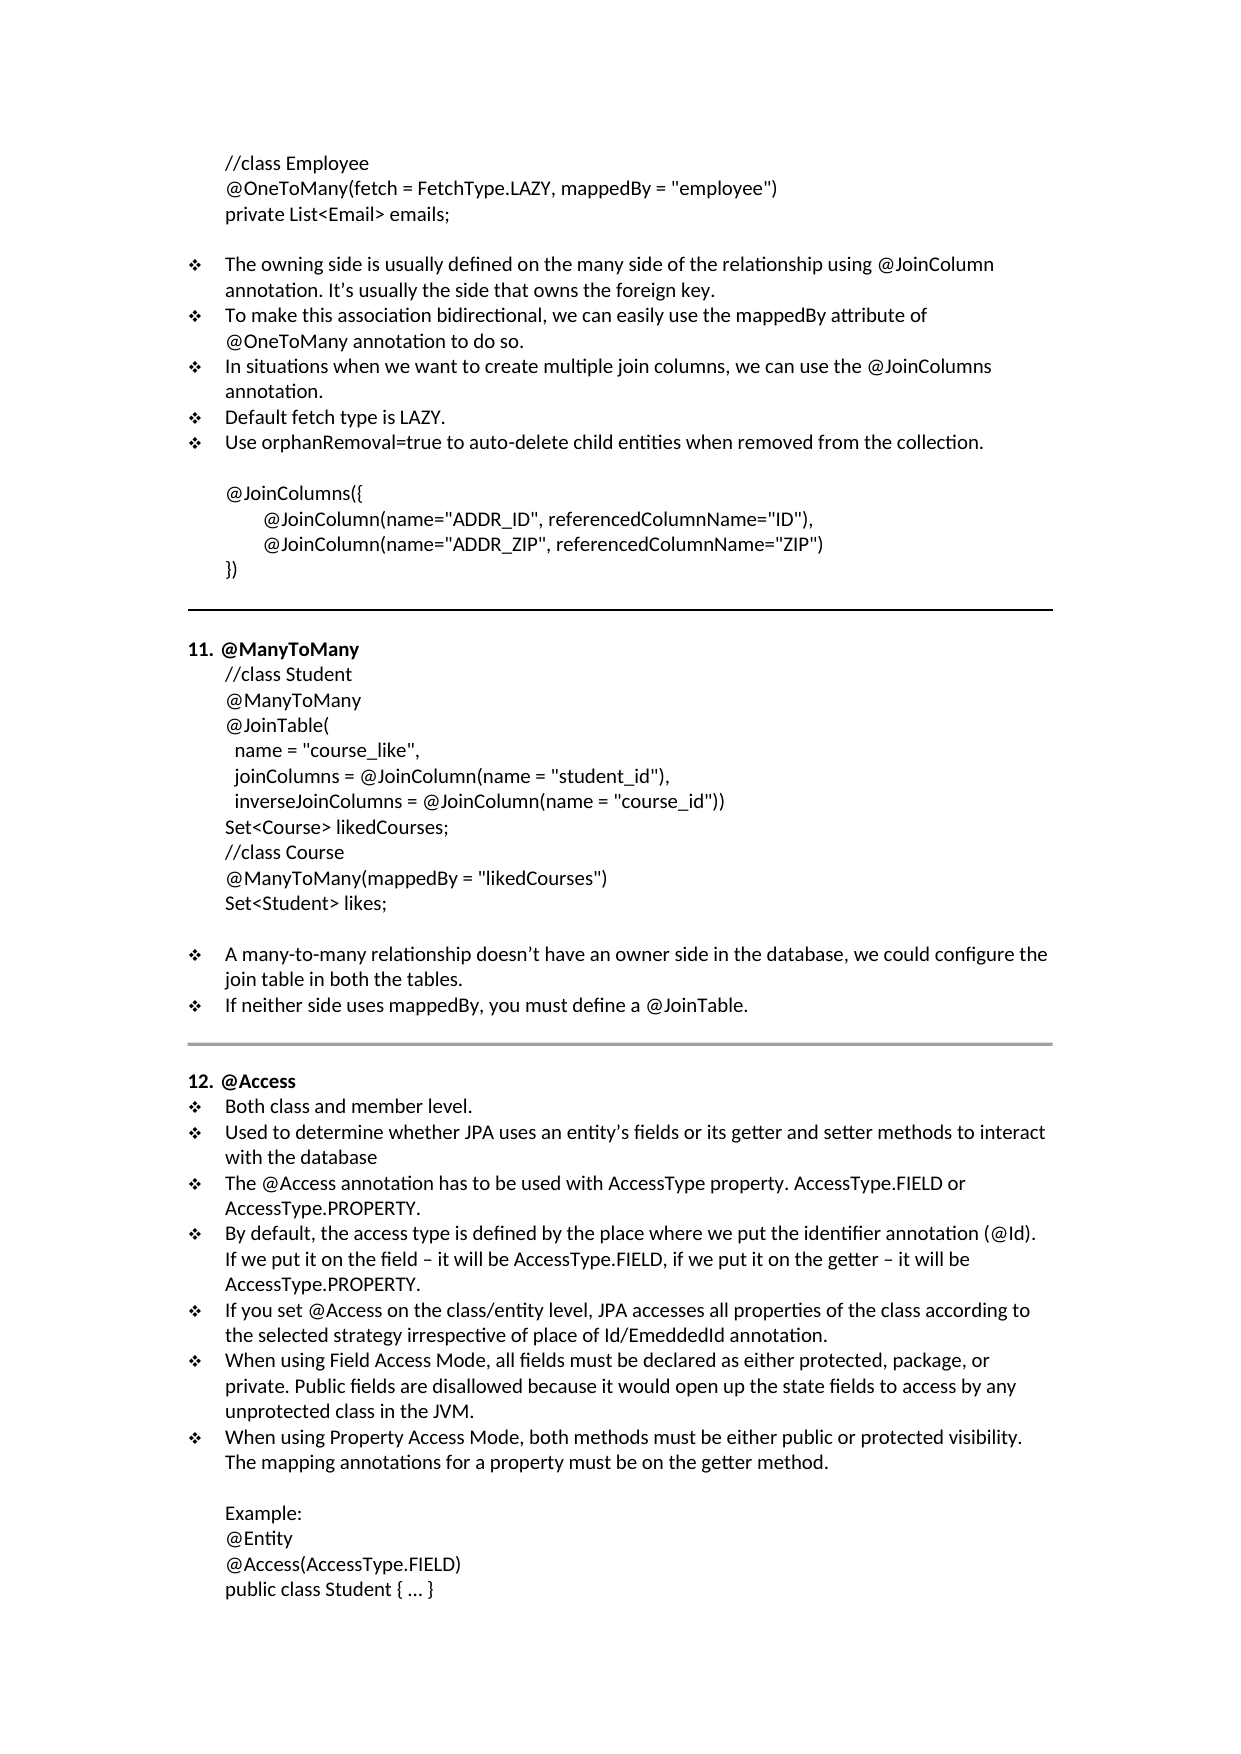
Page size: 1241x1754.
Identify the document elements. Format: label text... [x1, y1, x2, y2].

list @JoinColumns({ [225, 480, 1053, 506]
list //class Employee [225, 150, 1053, 175]
list Set<Student> likes; [225, 890, 1053, 916]
list @OneToMany(fetch = FetchType.LAZY, mappedBy = "employee") [225, 175, 1053, 201]
list @JoinColumn(name="ADDR_ZIP", referencedColumnName="ZIP") [225, 531, 1053, 557]
list private List<Email> emails; [225, 201, 1053, 226]
list @ManyToMany(mappedBy = "likedCourses") [225, 865, 1053, 890]
list If you set @Access on the class/entity level, JPA accesses all properties of the class according to the selected strategy irrespective of place of Id/EmeddedId annotation. [187, 1297, 1053, 1348]
list @JoinColumn(name="ADDR_ID", referencedColumnName="ID"), [225, 506, 1053, 531]
list //class Course [225, 839, 1053, 865]
list In situations when we want to create multiple join columns, we can use the @JoinColumns annotation. [187, 353, 1053, 404]
list When using Property Access Mode, both methods must be either public or protected visibility. The mapping annotations for a property must be on the getter method. [187, 1424, 1053, 1475]
list @Access [187, 1068, 1053, 1093]
list @ManyToMany [225, 687, 1053, 712]
list inverseJoinColumns = @JoinColumn(name = "course_id")) [225, 788, 1053, 814]
list By default, the access type is defined by the place where we put the identifier annotation (@Id). If we put it on the field – it will be AccessType.FIELD, if we put it on the getter – it will be AccessType.PROPERTY. [187, 1221, 1053, 1297]
list //class Student [225, 661, 1053, 687]
list name = "course_like", [225, 738, 1053, 763]
list Set<Course> likedCourses; [225, 814, 1053, 839]
list @Entity [225, 1526, 1053, 1551]
list Use orphanRemoval=true to auto‑delete child entities when removed from the collection. [187, 429, 1053, 455]
list When using Field Access Mode, all fields must be declared as either protected, package, or private. Public fields are disallowed because it would open up the state fields to access by any unprotected class in the JVM. [187, 1348, 1053, 1424]
list To make this association bidirectional, we can easily use the mappedBy attribute of @OneToMany annotation to do so. [187, 302, 1053, 353]
list Both class and member level. [187, 1093, 1053, 1119]
list joinColumns = @JoinColumn(name = "student_id"), [225, 763, 1053, 788]
list @JoinTable( [225, 712, 1053, 738]
list }) [225, 557, 1053, 582]
list Default fetch type is LAZY. [187, 404, 1053, 429]
list public class Student { … } [225, 1576, 1053, 1602]
list Example: [225, 1500, 1053, 1526]
list @ManyToMany [187, 636, 1053, 661]
list A many-to-many relationship doesn’t have an owner side in the database, we could configure the join table in both the tables. [187, 941, 1053, 992]
list Used to determine whether JPA uses an entity’s fields or its getter and setter methods to interact with the database [187, 1119, 1053, 1170]
list If neither side uses mappedBy, you must define a @JoinTable. [187, 992, 1053, 1017]
list The owning side is usually defined on the many side of the relationship using @JoinColumn annotation. It’s usually the side that owns the foreign key. [187, 252, 1053, 302]
list The @Access annotation has to be used with AccessType property. AccessType.FIELD or AccessType.PROPERTY. [187, 1170, 1053, 1221]
list @Access(AccessType.FIELD) [225, 1551, 1053, 1576]
